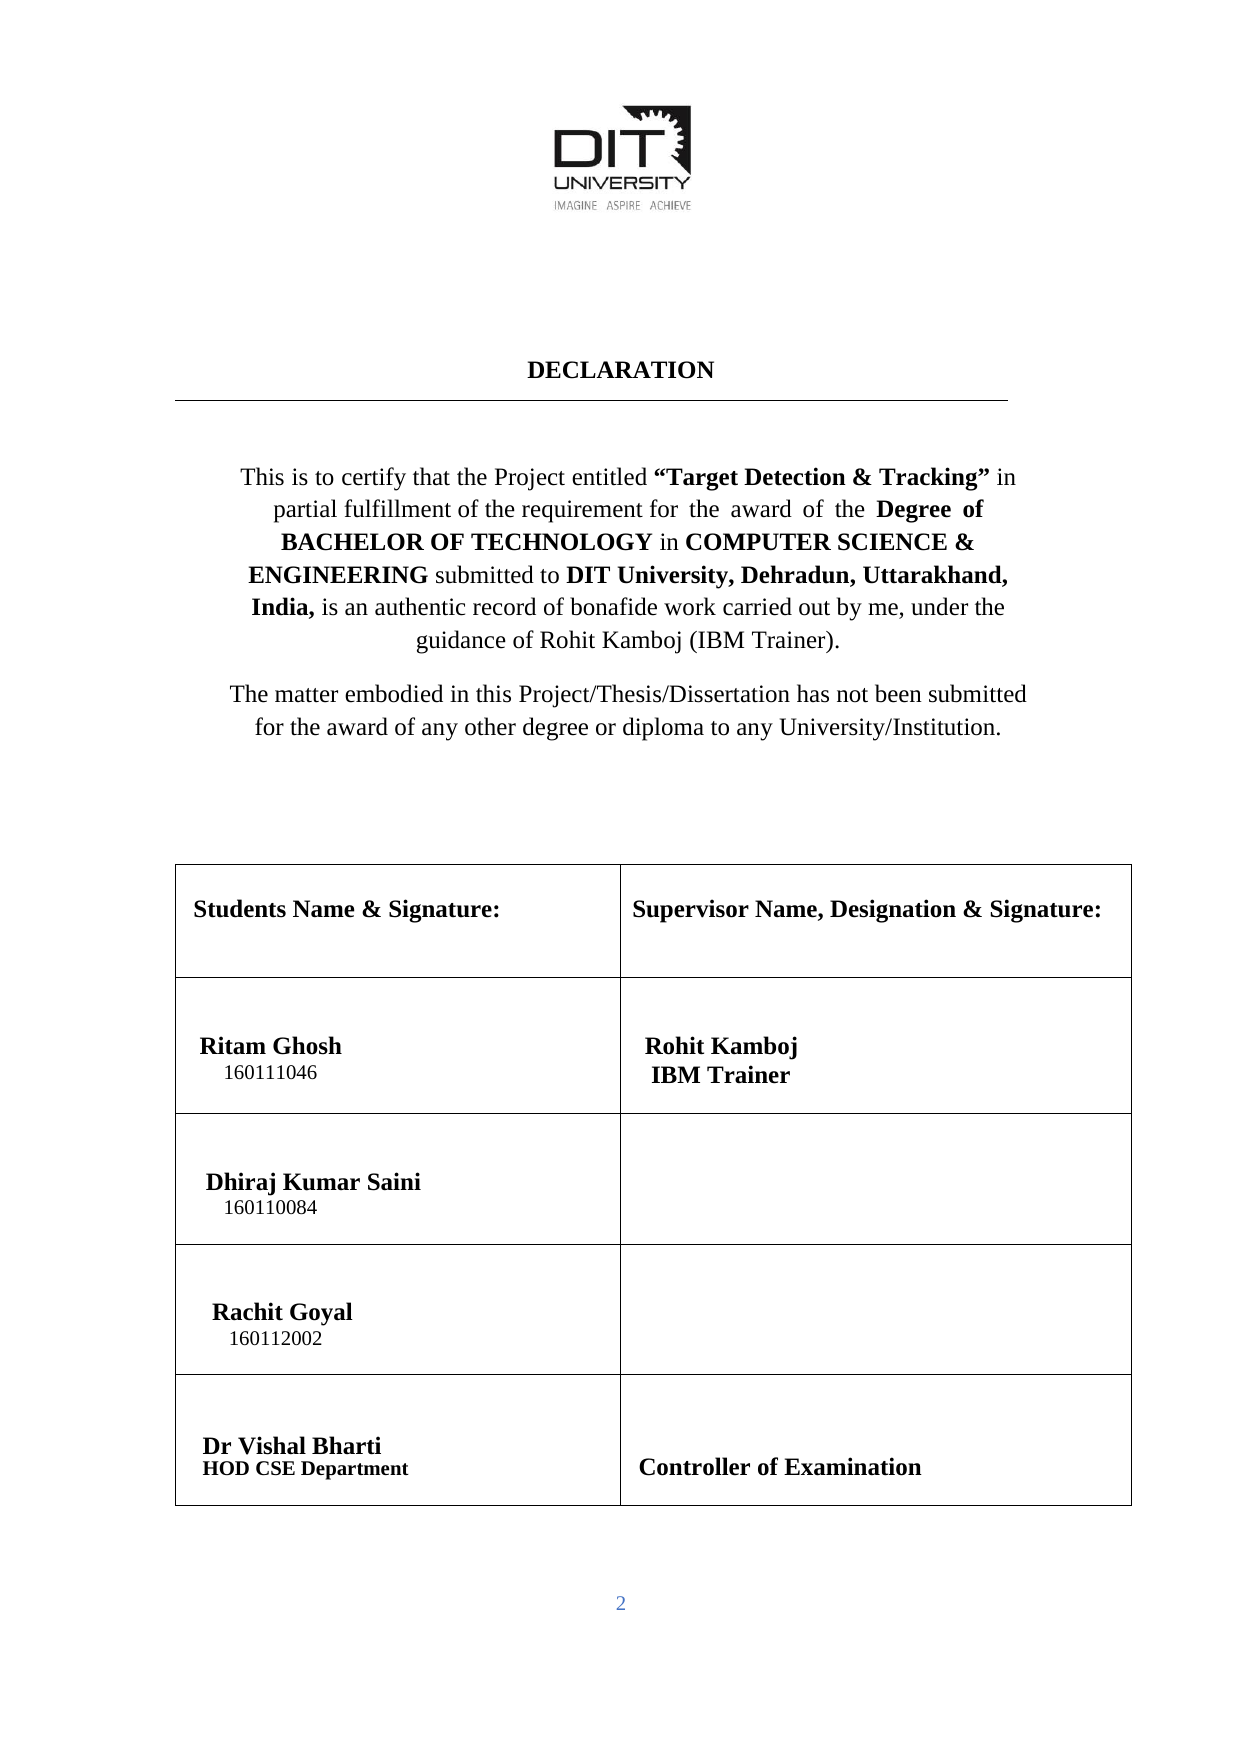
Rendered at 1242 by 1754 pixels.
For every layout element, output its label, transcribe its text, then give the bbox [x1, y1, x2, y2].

text This is to certify that the Project entitled “Target Detection & Tracking” in partial fulfillment of the requirement for the award of the Degree of BACHELOR OF TECHNOLOGY in COMPUTER SCIENCE & ENGINEERING submitted to DIT University, Dehradun, Uttarakhand, India, is an authentic record of bonafide work carried out by me, under the guidance of Rohit Kamboj (IBM Trainer). [217, 462, 1039, 654]
text DECLARATION [522, 355, 719, 384]
table_cell Rachit Goyal 160112002 [176, 1245, 620, 1374]
table_cell Dhiraj Kumar Saini 160110084 [176, 1114, 620, 1243]
table_cell Rohit Kamboj IBM Trainer [621, 978, 1131, 1113]
table_cell [621, 1114, 1131, 1243]
table_header Students Name & Signature: [176, 865, 620, 977]
table_cell Dr Vishal Bharti HOD CSE Department [176, 1375, 620, 1505]
table_cell Ritam Ghosh 160111046 [176, 978, 620, 1113]
table_cell [621, 1245, 1131, 1374]
table_header Supervisor Name, Designation & Signature: [621, 865, 1131, 977]
table_cell Controller of Examination [621, 1375, 1131, 1505]
text The matter embodied in this Project/Thesis/Dissertation has not been submitted for the award of any other degree or diploma to any University/Institution. [217, 679, 1039, 740]
picture [540, 96, 702, 219]
